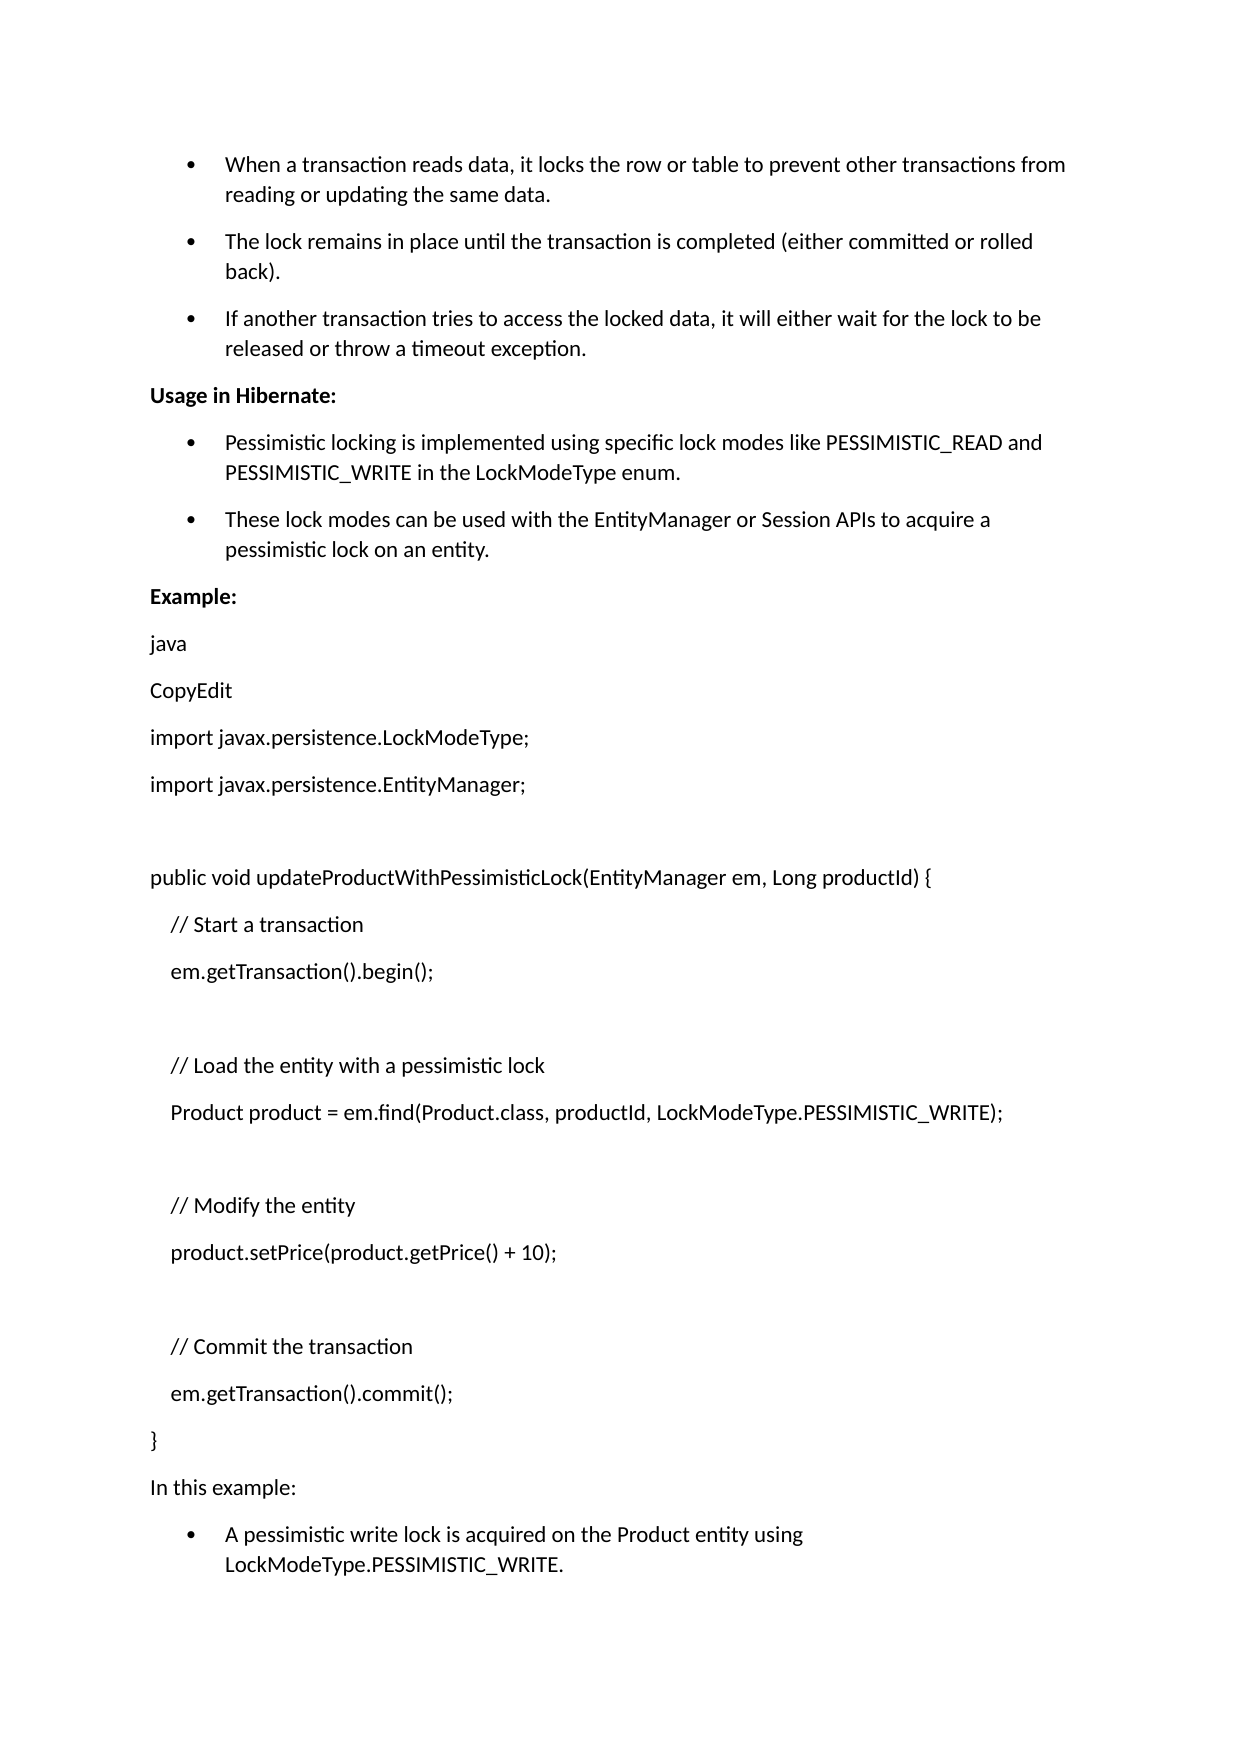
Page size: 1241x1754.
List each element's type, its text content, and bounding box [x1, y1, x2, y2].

list A pessimistic write lock is acquired on the Product entity using LockModeType.PESSIMISTIC_WRITE. [187, 1520, 1090, 1578]
text em.getTransaction().begin(); [150, 957, 1090, 985]
text product.setPrice(product.getPrice() + 10); [150, 1238, 1090, 1267]
text Example: [150, 582, 1090, 610]
text CopyEdit [150, 676, 1090, 704]
text Usage in Hibernate: [150, 381, 1090, 409]
list When a transaction reads data, it locks the row or table to prevent other transactions from reading or updating the same data. [187, 150, 1090, 208]
text } [150, 1426, 1090, 1454]
text import javax.persistence.LockModeType; [150, 723, 1090, 751]
text java [150, 629, 1090, 657]
list If another transaction tries to access the locked data, it will either wait for the lock to be released or throw a timeout exception. [187, 304, 1090, 362]
list The lock remains in place until the transaction is completed (either committed or rolled back). [187, 227, 1090, 285]
text import javax.persistence.EntityManager; [150, 770, 1090, 798]
list Pessimistic locking is implemented using specific lock modes like PESSIMISTIC_READ and PESSIMISTIC_WRITE in the LockModeType enum. [187, 428, 1090, 486]
text // Start a transaction [150, 910, 1090, 938]
text // Load the entity with a pessimistic lock [150, 1051, 1090, 1079]
text // Commit the transaction [150, 1332, 1090, 1360]
text In this example: [150, 1473, 1090, 1501]
text Product product = em.find(Product.class, productId, LockModeType.PESSIMISTIC_WRITE); [150, 1098, 1090, 1126]
text // Modify the entity [150, 1192, 1090, 1220]
list These lock modes can be used with the EntityManager or Session APIs to acquire a pessimistic lock on an entity. [187, 505, 1090, 563]
text em.getTransaction().commit(); [150, 1379, 1090, 1407]
text public void updateProductWithPessimisticLock(EntityManager em, Long productId) { [150, 863, 1090, 892]
